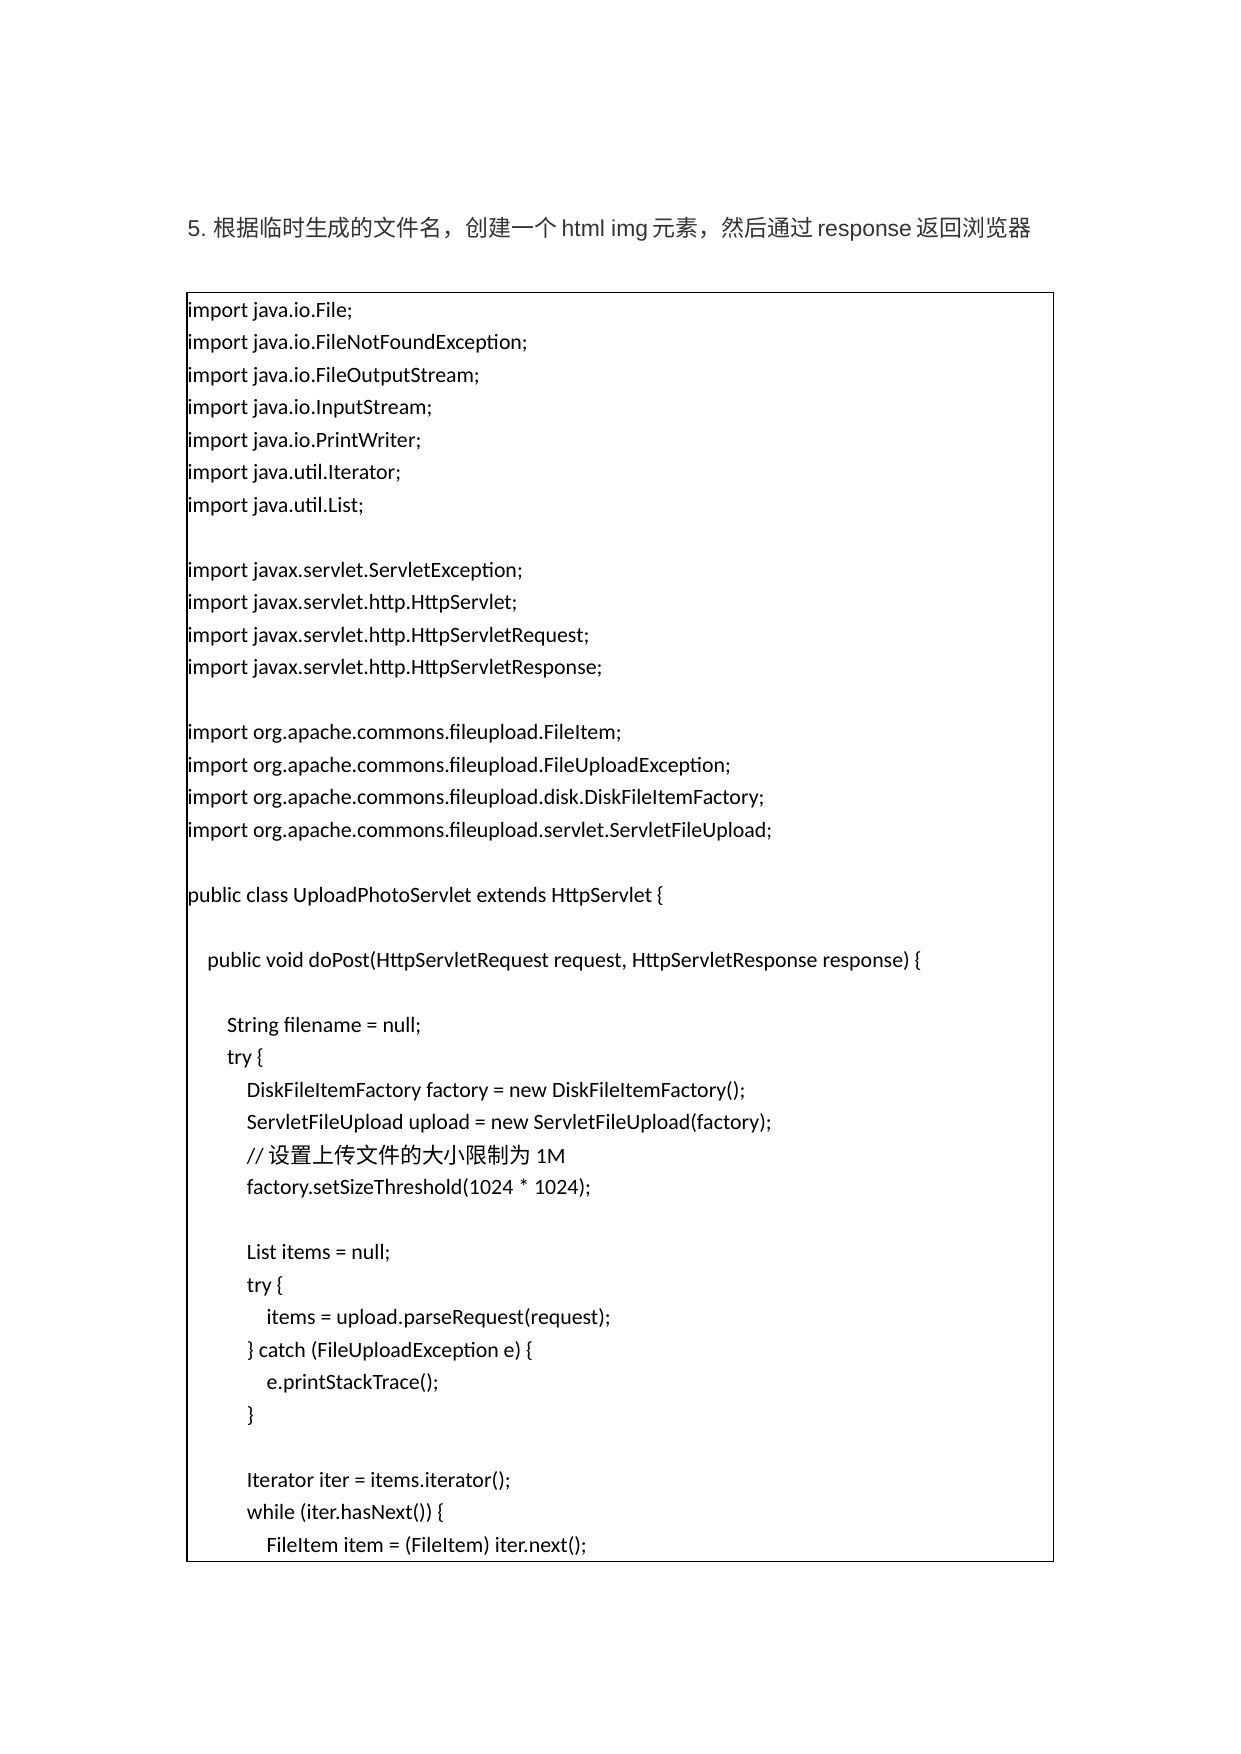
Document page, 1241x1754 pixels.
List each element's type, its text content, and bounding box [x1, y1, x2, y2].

list public class UploadPhotoServlet extends HttpServlet { [188, 878, 1053, 911]
list try { [188, 1041, 1053, 1073]
list import java.io.File; [188, 293, 1053, 326]
list Iterator iter = items.iterator(); [188, 1463, 1053, 1496]
list items = upload.parseRequest(request); [188, 1301, 1053, 1333]
list e.printStackTrace(); [188, 1366, 1053, 1398]
list import java.util.List; [188, 488, 1053, 521]
list import java.io.PrintWriter; [188, 423, 1053, 456]
list // 设置上传文件的大小限制为1M [188, 1138, 1053, 1171]
list import javax.servlet.http.HttpServlet; [188, 586, 1053, 618]
list } catch (FileUploadException e) { [188, 1333, 1053, 1366]
list ServletFileUpload upload = new ServletFileUpload(factory); [188, 1106, 1053, 1138]
list FileItem item = (FileItem) iter.next(); [188, 1527, 1053, 1561]
list import javax.servlet.http.HttpServletResponse; [188, 651, 1053, 683]
list while (iter.hasNext()) { [188, 1496, 1053, 1527]
list import java.io.InputStream; [188, 391, 1053, 423]
list try { [188, 1268, 1053, 1301]
list } [188, 1398, 1053, 1431]
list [187, 162, 1053, 259]
list DiskFileItemFactory factory = new DiskFileItemFactory(); [188, 1073, 1053, 1106]
list import org.apache.commons.fileupload.FileItem; [188, 716, 1053, 748]
list import java.util.Iterator; [188, 456, 1053, 488]
list List items = null; [188, 1236, 1053, 1268]
list import javax.servlet.ServletException; [188, 553, 1053, 586]
list import org.apache.commons.fileupload.servlet.ServletFileUpload; [188, 813, 1053, 846]
list public void doPost(HttpServletRequest request, HttpServletResponse response) { [188, 943, 1053, 976]
list import java.io.FileNotFoundException; [188, 326, 1053, 358]
list String filename = null; [188, 1008, 1053, 1041]
list import javax.servlet.http.HttpServletRequest; [188, 618, 1053, 651]
list import org.apache.commons.fileupload.FileUploadException; [188, 748, 1053, 781]
list import java.io.FileOutputStream; [188, 358, 1053, 391]
list factory.setSizeThreshold(1024 * 1024); [188, 1171, 1053, 1203]
list import org.apache.commons.fileupload.disk.DiskFileItemFactory; [188, 781, 1053, 813]
